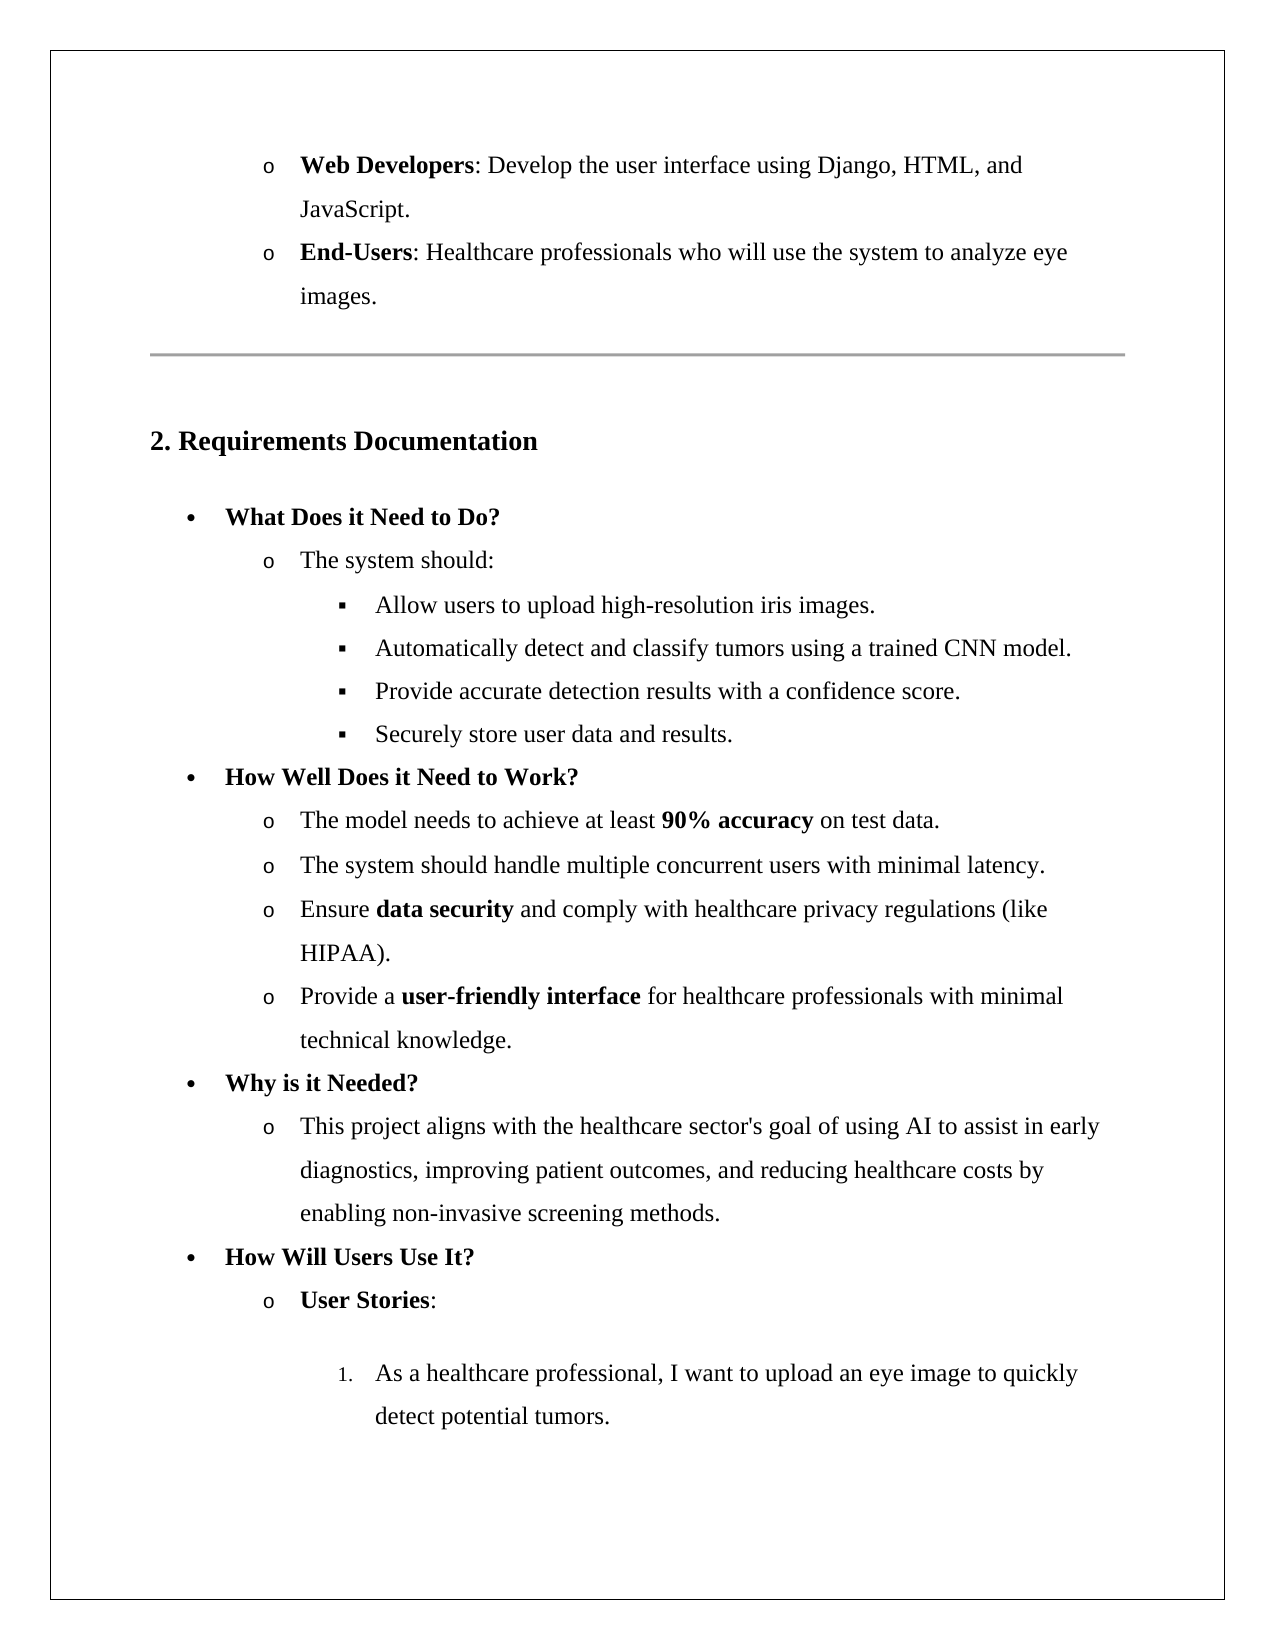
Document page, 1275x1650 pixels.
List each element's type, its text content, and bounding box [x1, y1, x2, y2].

list Provide a user-friendly interface for healthcare professionals with minimal technical knowledge. [262, 981, 1125, 1054]
text 2. Requirements Documentation [150, 424, 1125, 457]
list How Will Users Use It? [187, 1242, 1125, 1270]
list As a healthcare professional, I want to upload an eye image to quickly detect potential tumors. [337, 1358, 1125, 1430]
list What Does it Need to Do? [187, 502, 1125, 531]
list User Stories: [262, 1285, 1125, 1314]
list Provide accurate detection results with a confidence score. [337, 676, 1125, 705]
list How Well Does it Need to Work? [187, 762, 1125, 791]
list Automatically detect and classify tumors using a trained CNN model. [337, 633, 1125, 662]
list The model needs to achieve at least 90% accuracy on test data. [262, 805, 1125, 835]
list End-Users: Healthcare professionals who will use the system to analyze eye images. [262, 237, 1125, 310]
list The system should: [262, 545, 1125, 575]
list Why is it Needed? [187, 1068, 1125, 1097]
list The system should handle multiple concurrent users with minimal latency. [262, 850, 1125, 879]
list Web Developers: Develop the user interface using Django, HTML, and JavaScript. [262, 150, 1125, 223]
list Allow users to upload high-resolution iris images. [337, 590, 1125, 618]
list Ensure data security and comply with healthcare privacy regulations (like HIPAA). [262, 894, 1125, 967]
list Securely store user data and results. [337, 719, 1125, 748]
list This project aligns with the healthcare sector's goal of using AI to assist in early diagnostics, improving patient outcomes, and reducing healthcare costs by enabling non-invasive screening methods. [262, 1111, 1125, 1227]
